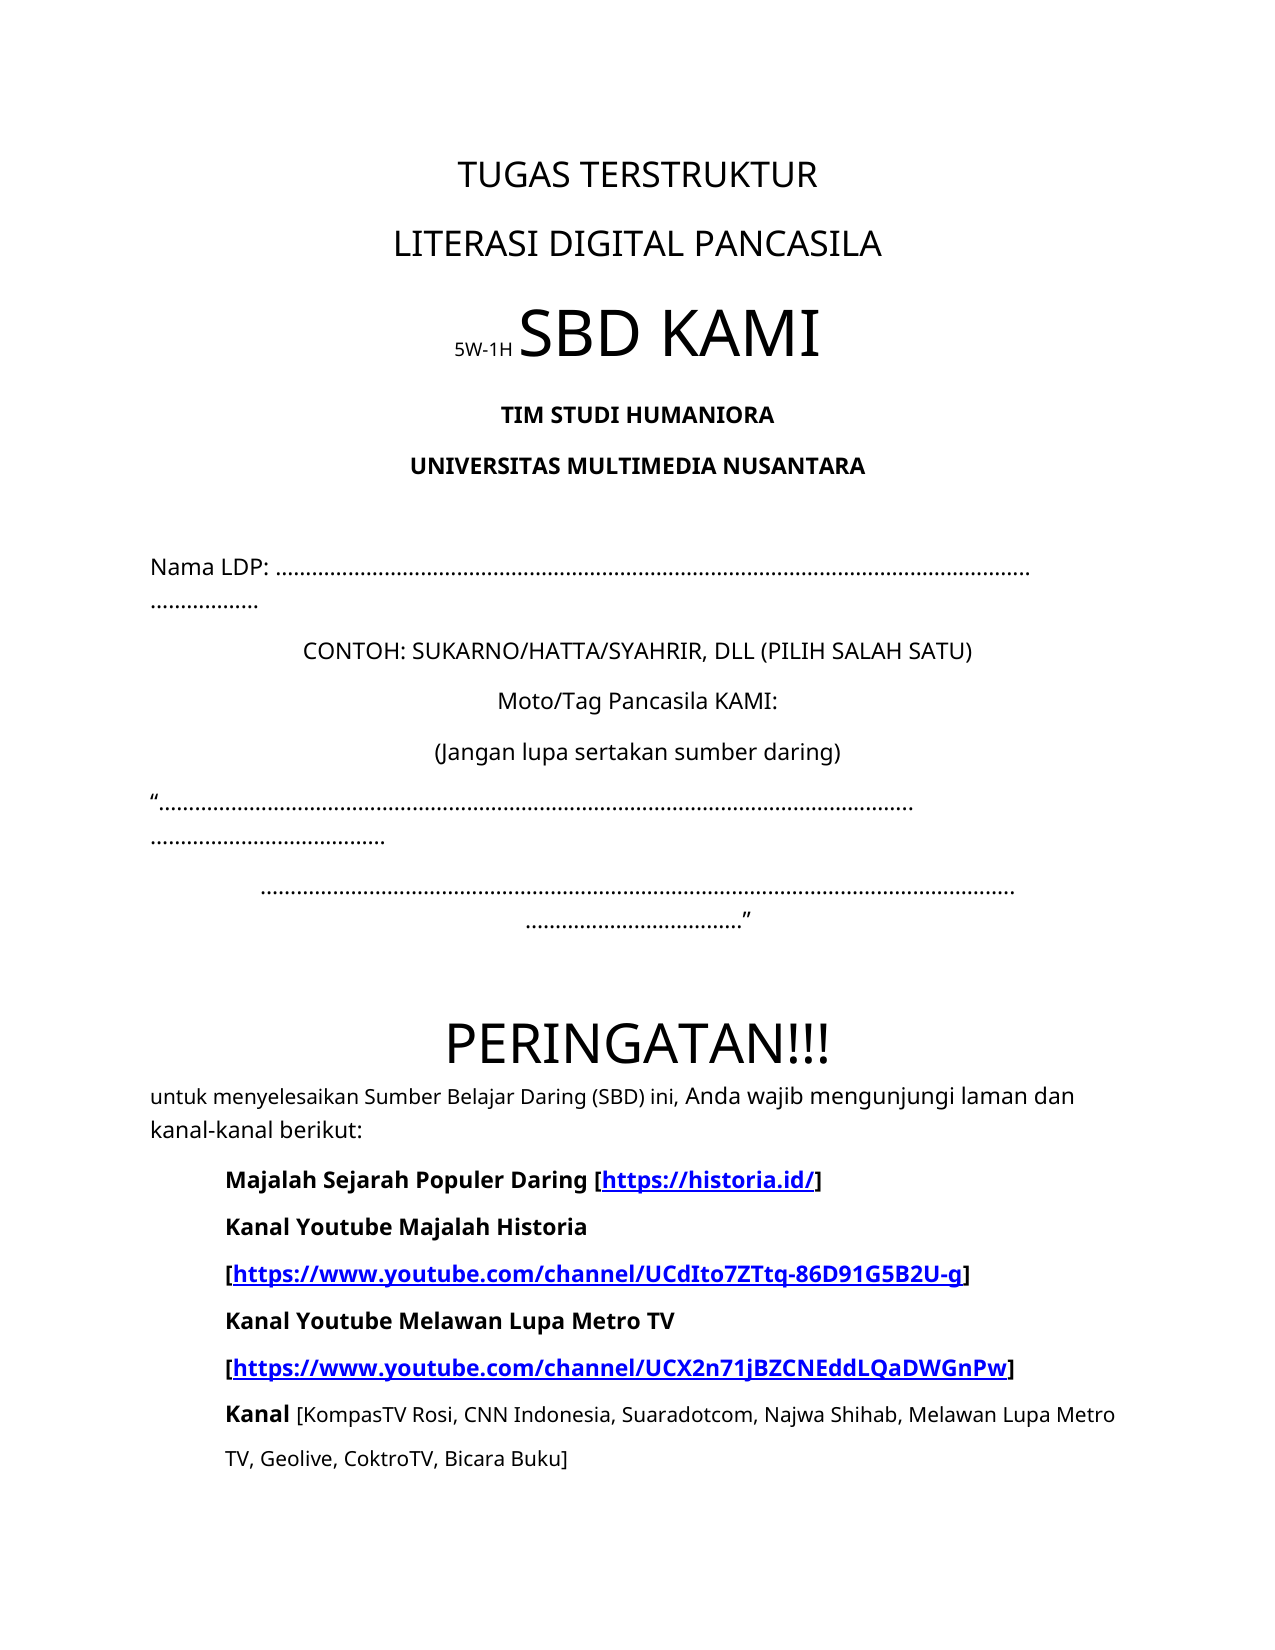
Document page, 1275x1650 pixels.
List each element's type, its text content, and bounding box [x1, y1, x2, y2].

text ……………………………………………………………………………………………………………..………………………………” [150, 870, 1125, 935]
list Kanal [KompasTV Rosi, CNN Indonesia, Suaradotcom, Najwa Shihab, Melawan Lupa Metro TV, Geolive, CoktroTV, Bicara Buku] [225, 1398, 1126, 1472]
list Kanal Youtube Majalah Historia [https://www.youtube.com/channel/UCdIto7ZTtq-86D91G5B2U-g] [225, 1211, 1126, 1289]
text (Jangan lupa sertakan sumber daring) [150, 735, 1125, 767]
list Kanal Youtube Melawan Lupa Metro TV [https://www.youtube.com/channel/UCX2n71jBZCNEddLQaDWGnPw] [225, 1304, 1126, 1383]
text TIM STUDI HUMANIORA [150, 399, 1125, 430]
text untuk menyelesaikan Sumber Belajar Daring (SBD) ini, Anda wajib mengunjungi laman dan kanal-kanal berikut: [150, 1080, 1125, 1145]
text “……………………………………………………………………………………………………………..………………………………… [150, 786, 1125, 851]
text LITERASI DIGITAL PANCASILA [150, 219, 1125, 267]
text PERINGATAN!!! [150, 1004, 1125, 1080]
text Nama LDP: ……………………………………………………………………………………………………………..……………… [150, 550, 1125, 615]
text Moto/Tag Pancasila KAMI: [150, 685, 1125, 716]
text UNIVERSITAS MULTIMEDIA NUSANTARA [150, 449, 1125, 481]
text TUGAS TERSTRUKTUR [150, 150, 1125, 198]
text CONTOH: SUKARNO/HATTA/SYAHRIR, DLL (PILIH SALAH SATU) [150, 634, 1125, 666]
text 5W-1H SBD KAMI [150, 287, 1125, 376]
list Majalah Sejarah Populer Daring [https://historia.id/] [225, 1164, 1126, 1195]
